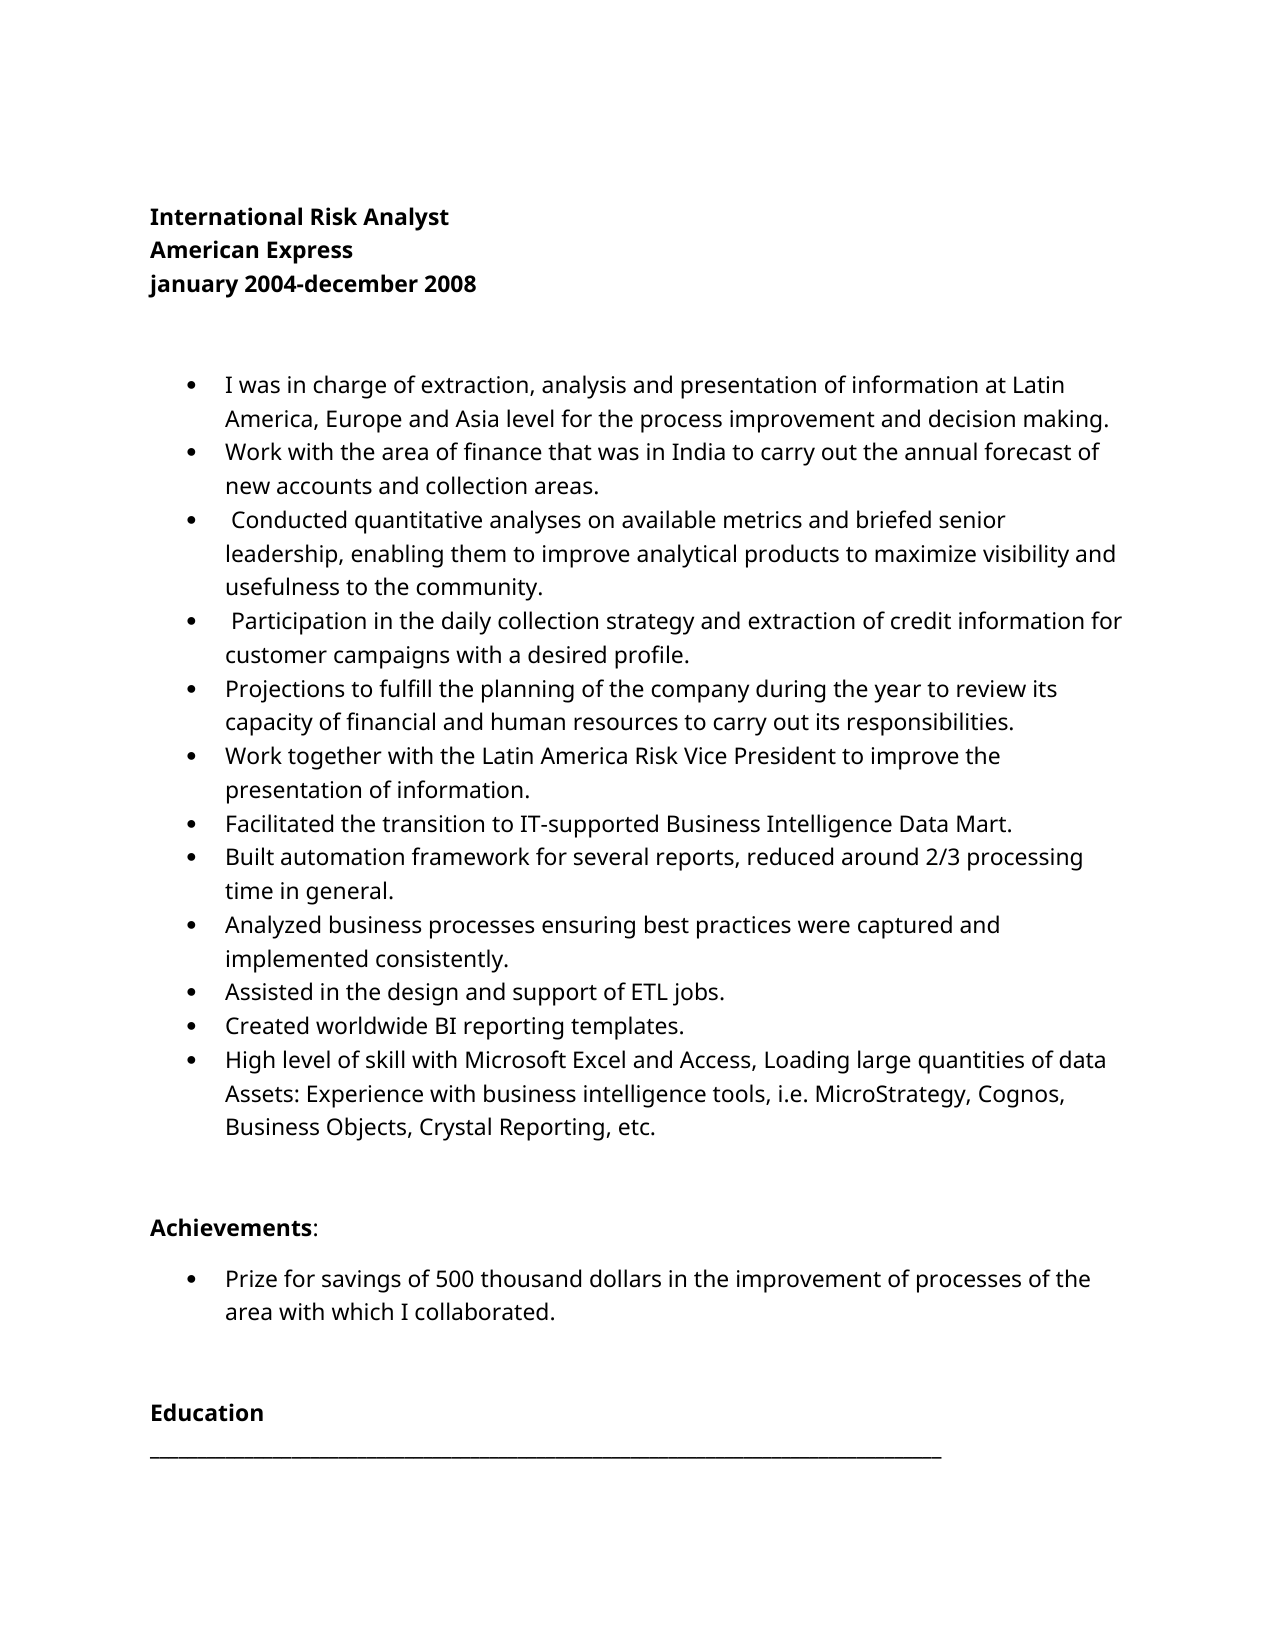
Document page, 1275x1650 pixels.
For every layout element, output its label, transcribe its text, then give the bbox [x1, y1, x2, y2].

list Analyzed business processes ensuring best practices were captured and implemented consistently. [187, 909, 1125, 974]
text Achievements: [150, 1212, 1125, 1243]
list Conducted quantitative analyses on available metrics and briefed senior leadership, enabling them to improve analytical products to maximize visibility and usefulness to the community. [187, 504, 1125, 602]
list Facilitated the transition to IT-supported Business Intelligence Data Mart. [187, 807, 1125, 839]
list Prize for savings of 500 thousand dollars in the improvement of processes of the area with which I collaborated. [187, 1262, 1125, 1327]
list I was in charge of extraction, analysis and presentation of information at Latin America, Europe and Asia level for the process improvement and decision making. [187, 369, 1125, 434]
text Education ____________________________________________________________________________________ [150, 1397, 1125, 1462]
list Work together with the Latin America Risk Vice President to improve the presentation of information. [187, 740, 1125, 805]
list Work with the area of ​​finance that was in India to carry out the annual forecast of ​​new accounts and collection areas. [187, 436, 1125, 501]
list Assisted in the design and support of ETL jobs. [187, 976, 1125, 1007]
list Participation in the daily collection strategy and extraction of credit information for customer campaigns with a desired profile. [187, 605, 1125, 670]
text International Risk Analyst American Express january 2004-december 2008 [150, 200, 1125, 299]
list Created worldwide BI reporting templates. [187, 1010, 1125, 1041]
list Projections to fulfill the planning of the company during the year to review its capacity of financial and human resources to carry out its responsibilities. [187, 672, 1125, 737]
list Built automation framework for several reports, reduced around 2/3 processing time in general. [187, 841, 1125, 906]
list High level of skill with Microsoft Excel and Access, Loading large quantities of data Assets: Experience with business intelligence tools, i.e. MicroStrategy, Cognos, Business Objects, Crystal Reporting, etc. [187, 1044, 1125, 1142]
